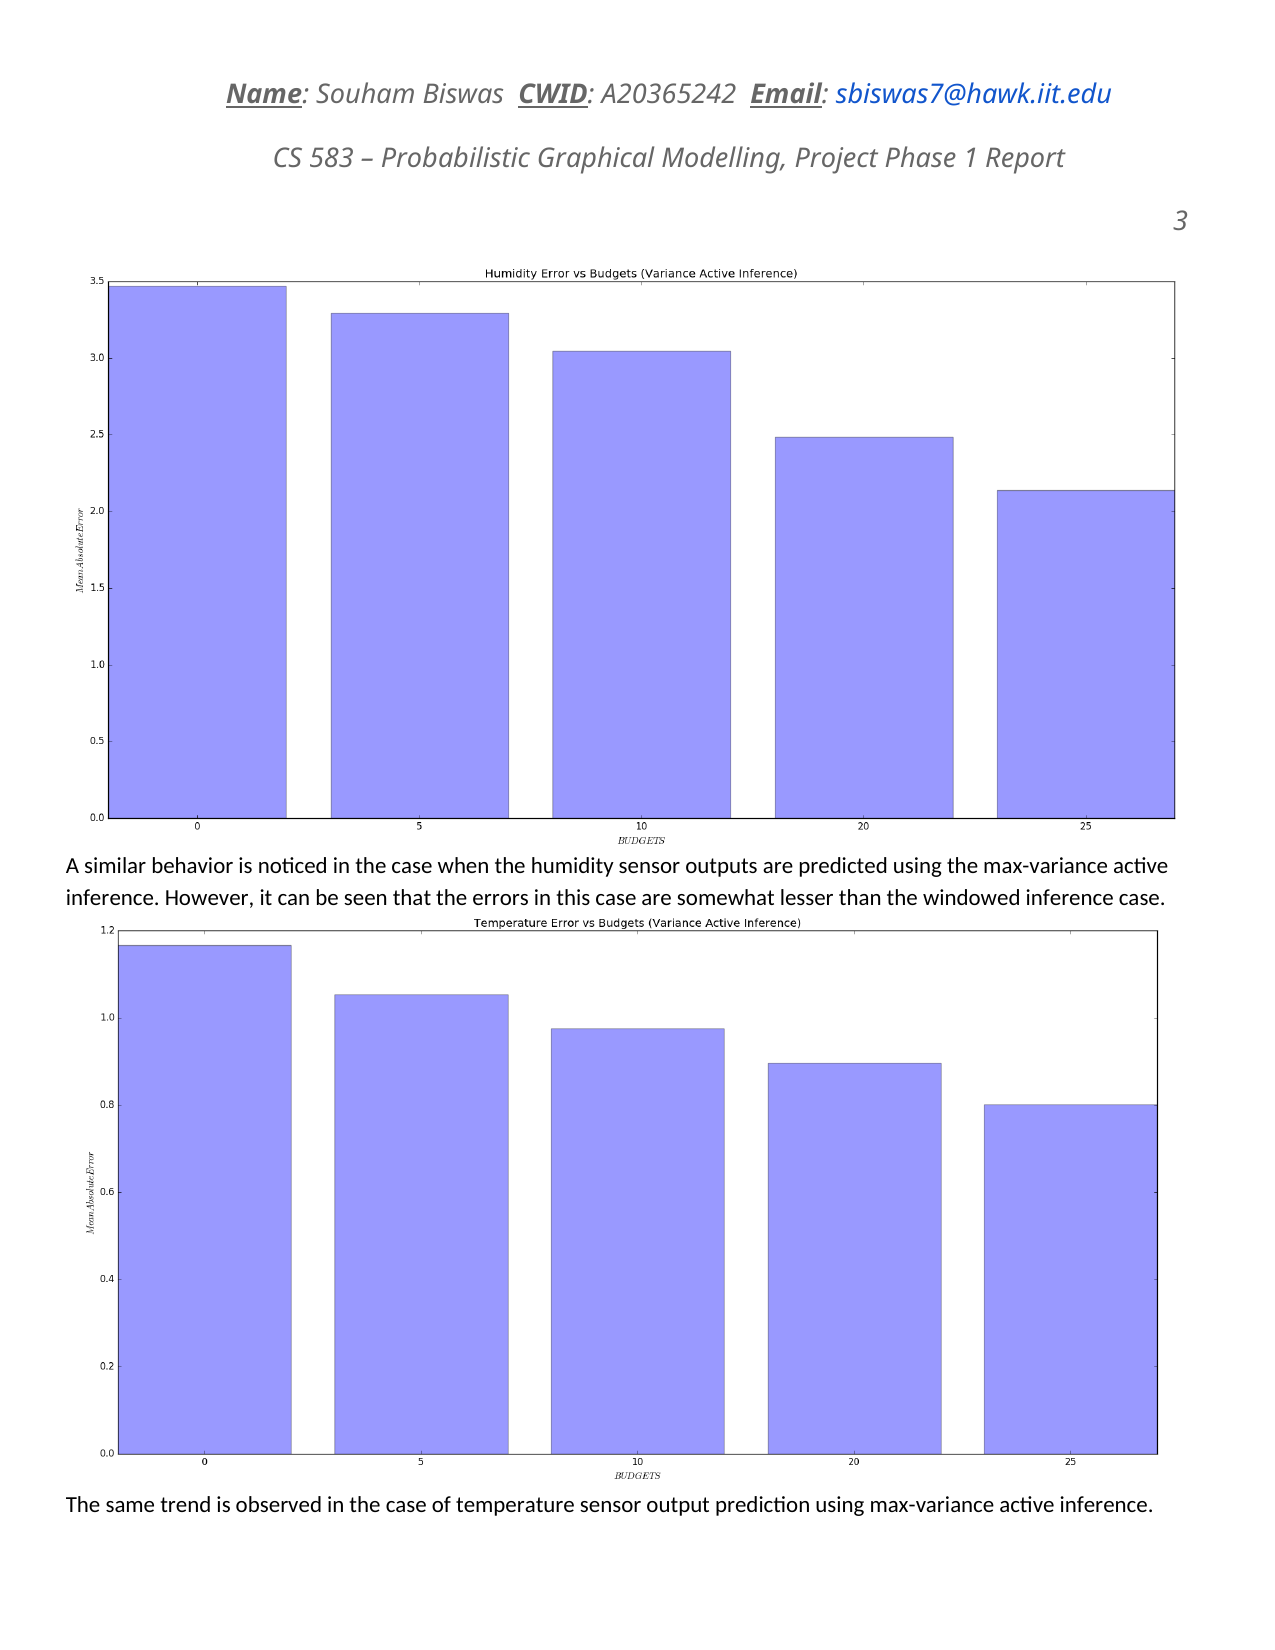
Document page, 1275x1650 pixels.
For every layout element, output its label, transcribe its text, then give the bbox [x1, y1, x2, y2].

picture [70, 263, 1186, 847]
text The same trend is observed in the case of temperature sensor output prediction using max-variance active inference. [66, 1490, 1191, 1518]
text A similar behavior is noticed in the case when the humidity sensor outputs are predicted using the max-variance active inference. However, it can be seen that the errors in this case are somewhat lesser than the windowed inference case. [66, 851, 1191, 911]
picture [82, 915, 1174, 1487]
